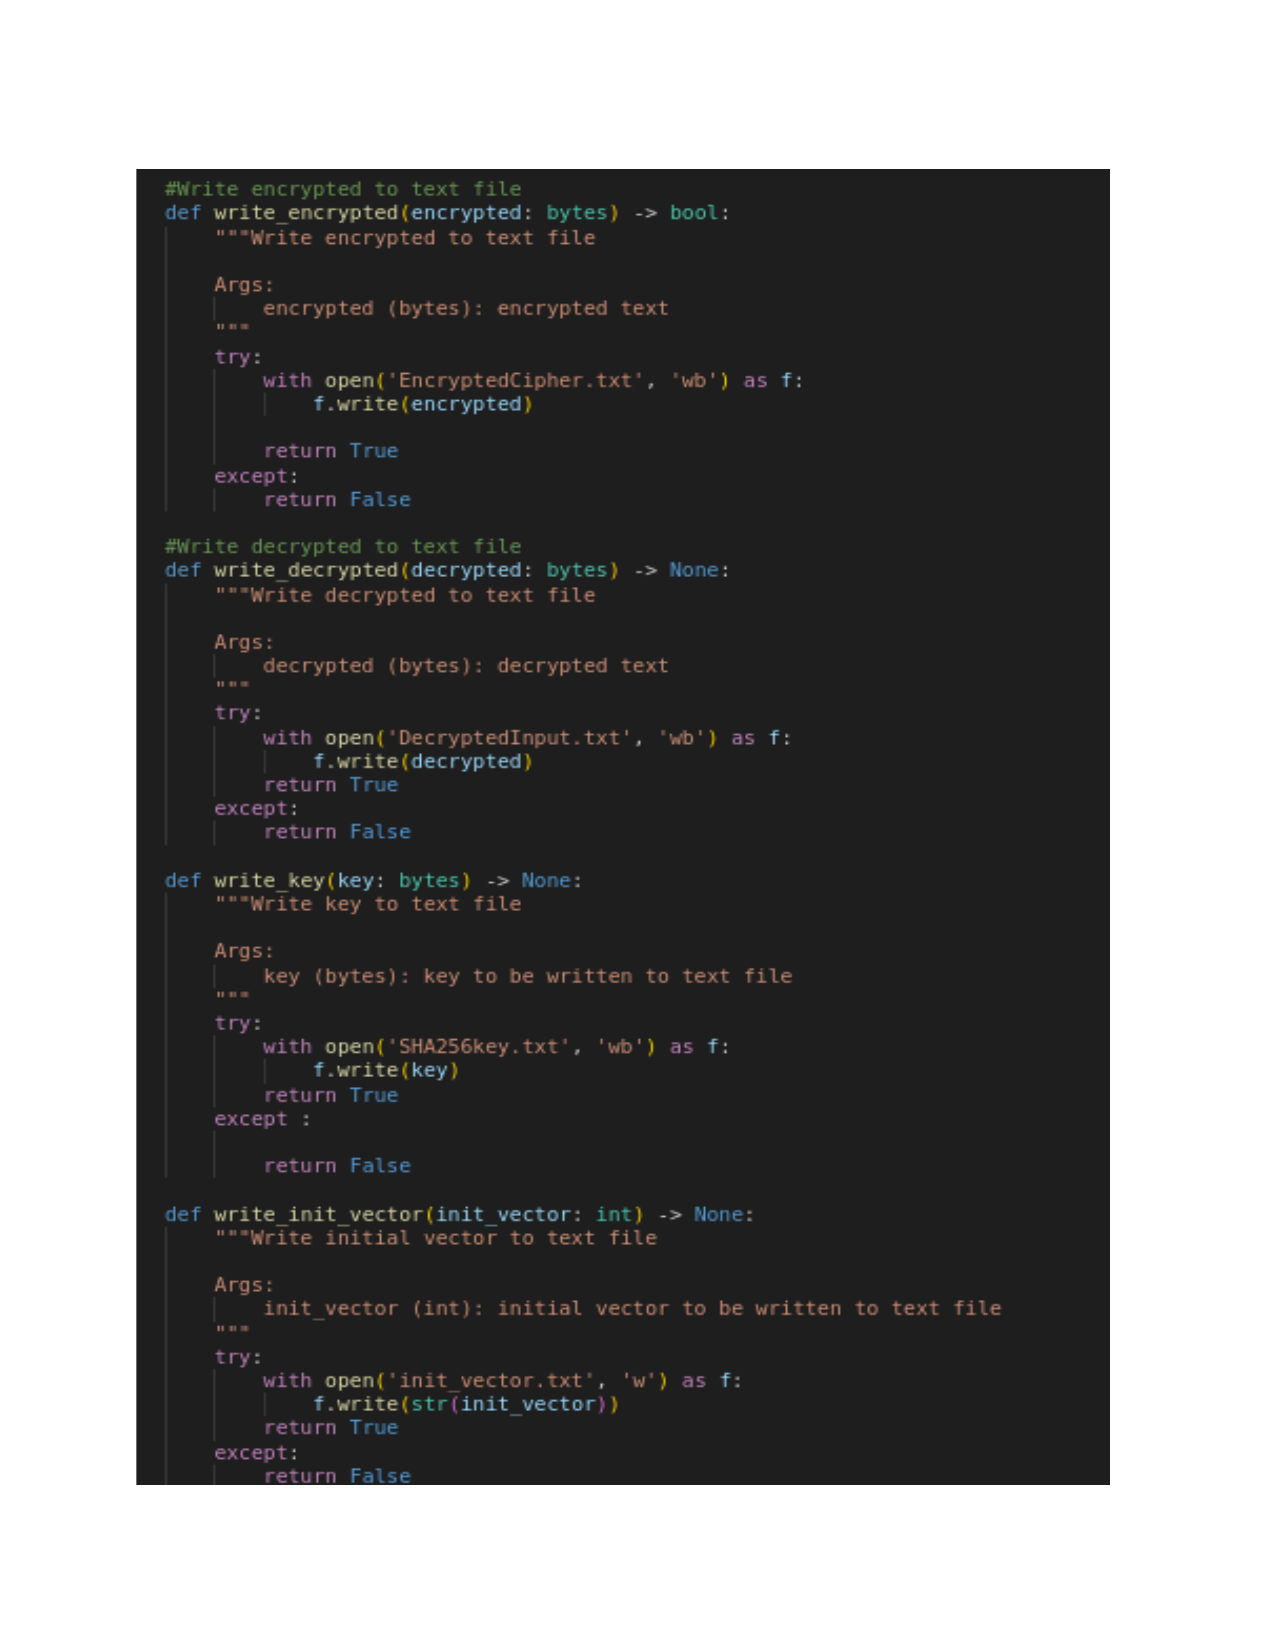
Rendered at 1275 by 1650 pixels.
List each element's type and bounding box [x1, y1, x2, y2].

picture [136, 169, 1110, 1485]
